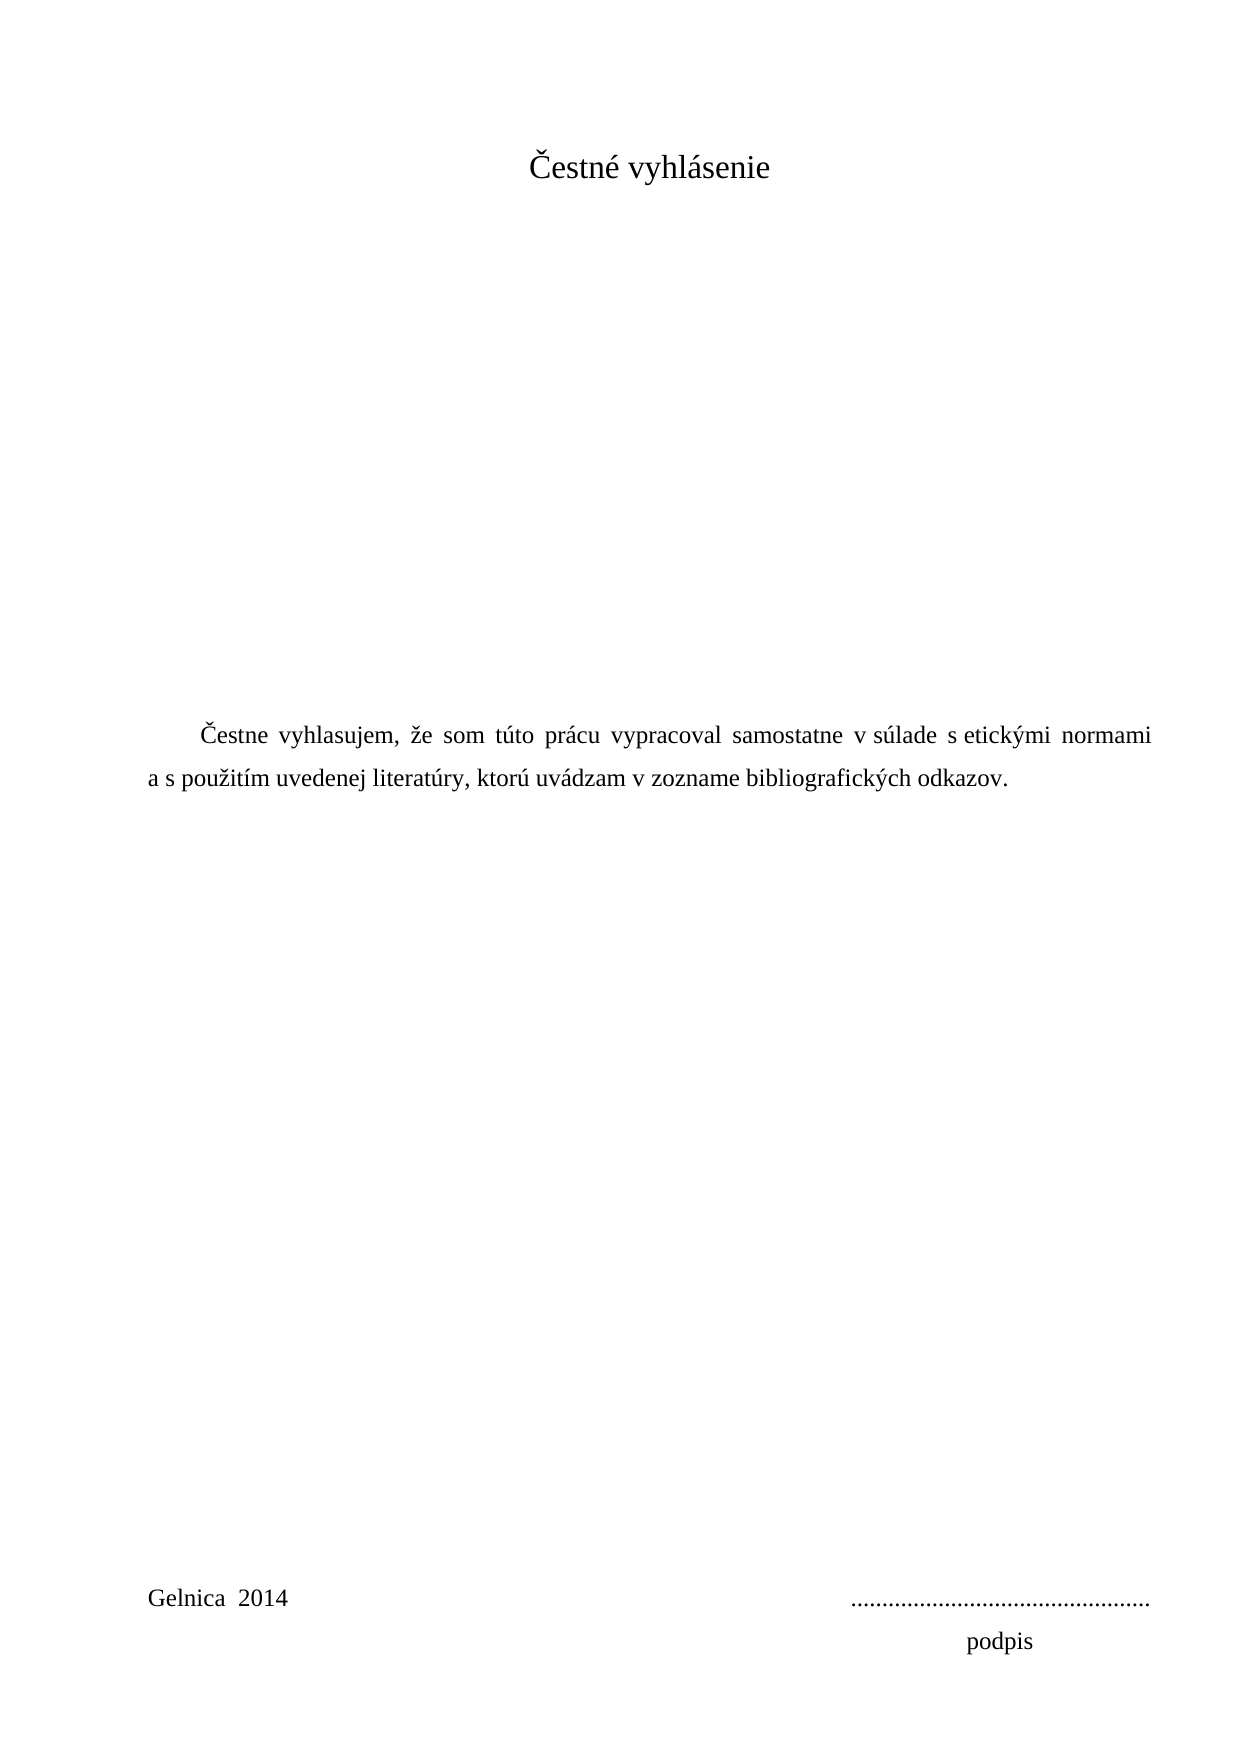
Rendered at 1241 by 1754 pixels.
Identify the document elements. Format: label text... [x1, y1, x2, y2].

text Čestne vyhlasujem, že som túto prácu vypracoval samostatne v súlade s etickými normami a s použitím uvedenej literatúry, ktorú uvádzam v zozname bibliografických odkazov. [148, 720, 1152, 792]
text podpis [148, 1626, 1152, 1655]
text Gelnica 2014 ................................................ [148, 1583, 1152, 1612]
text Čestné vyhlásenie [148, 148, 1152, 186]
